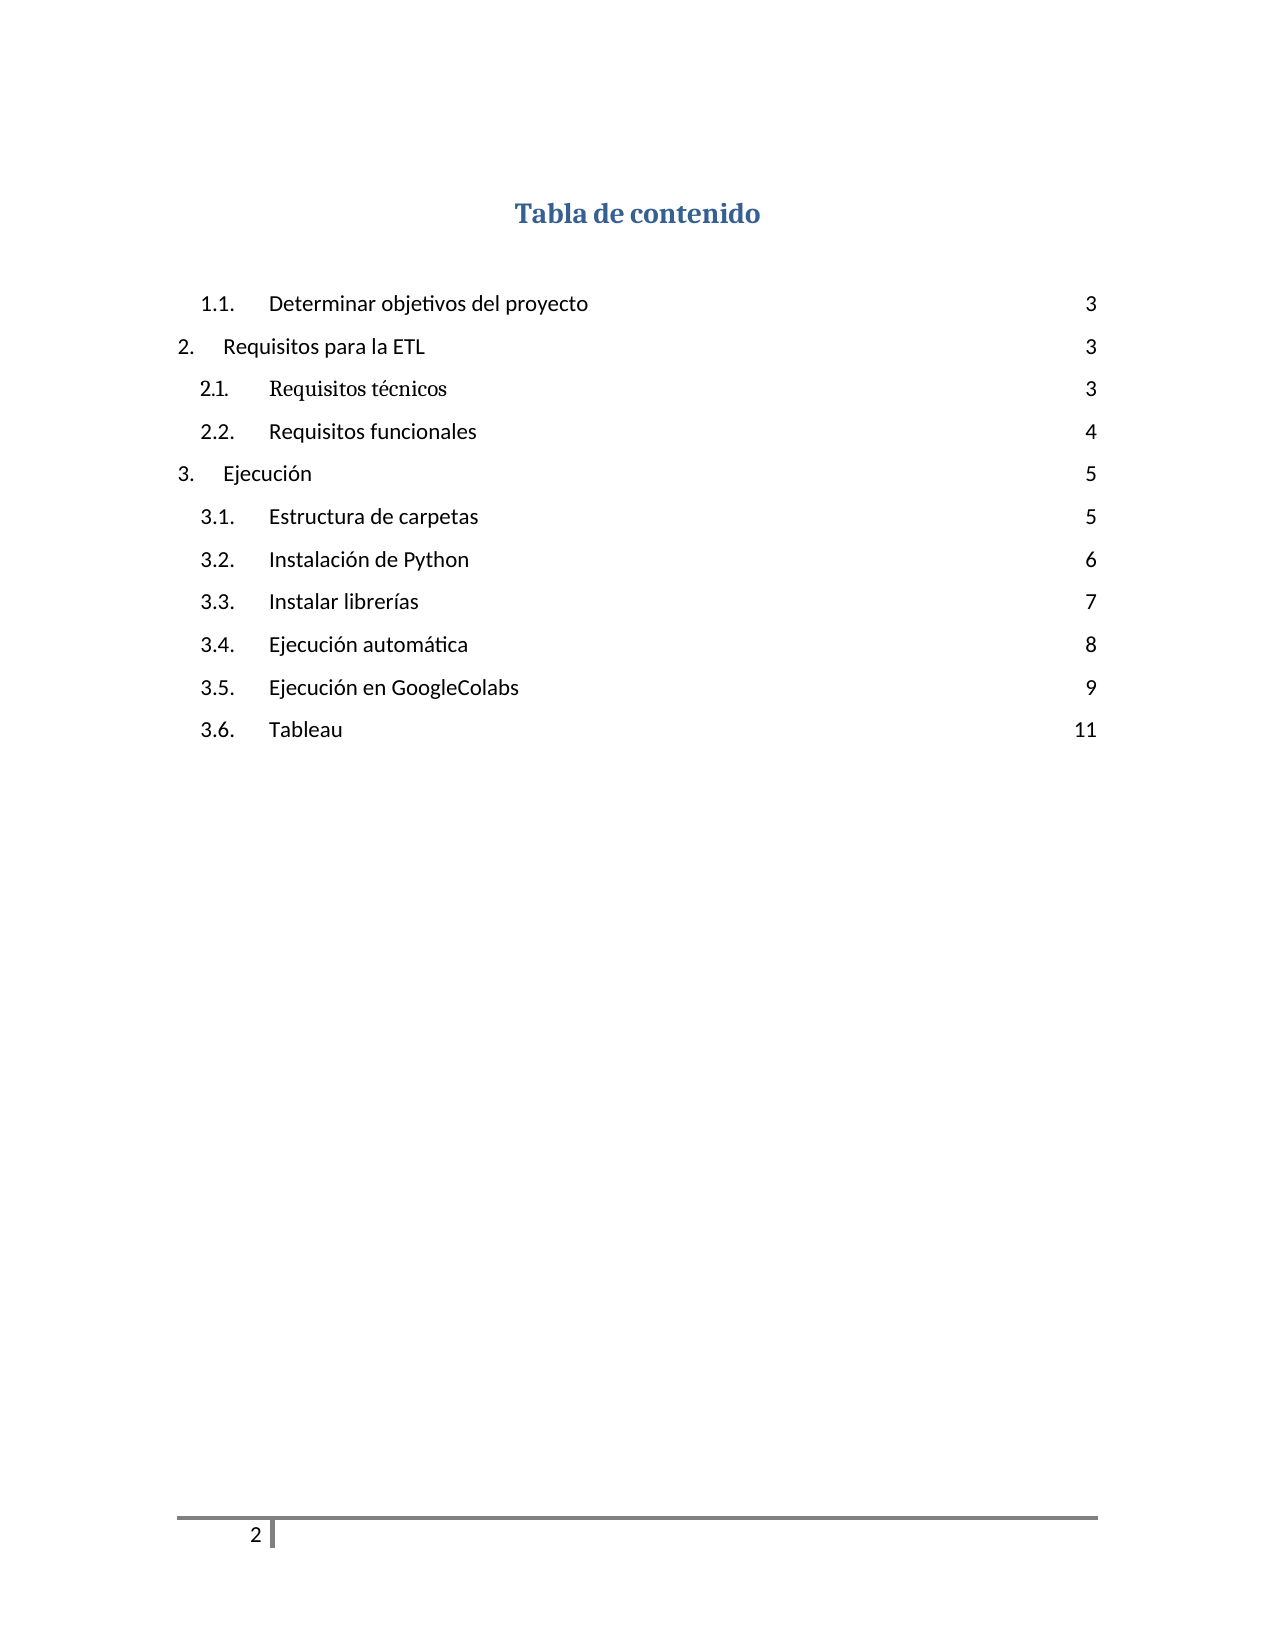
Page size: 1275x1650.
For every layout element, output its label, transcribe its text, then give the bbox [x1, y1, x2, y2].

text Tabla de contenido [177, 198, 1098, 231]
